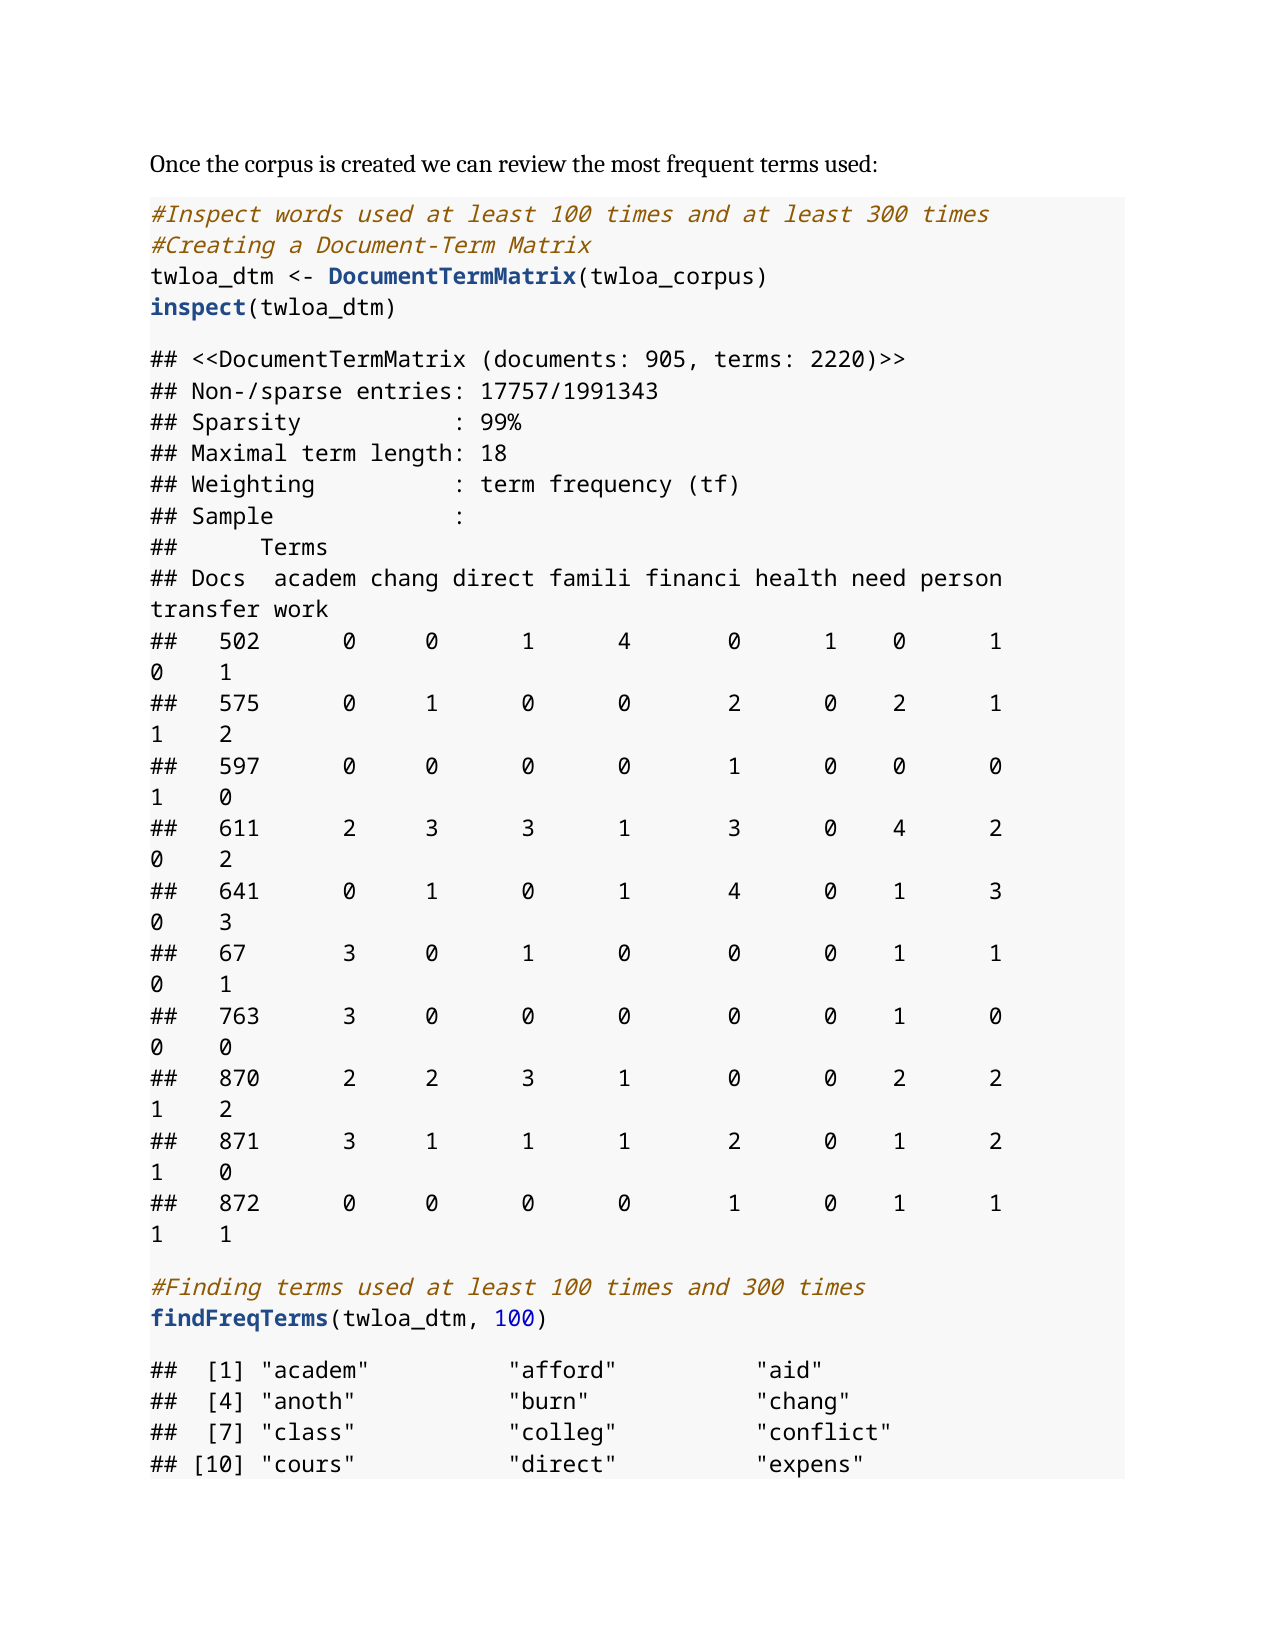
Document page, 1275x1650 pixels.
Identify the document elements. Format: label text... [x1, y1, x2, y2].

text Once the corpus is created we can review the most frequent terms used: [150, 150, 1125, 179]
text ## <<DocumentTermMatrix (documents: 905, terms: 2220)>> ## Non-/sparse entries: 17757/1991343 ## Sparsity : 99% ## Maximal term length: 18 ## Weighting : term frequency (tf) ## Sample : ## Terms ## Docs academ chang direct famili financi health need person transfer work ## 502 0 0 1 4 0 1 0 1 0 1 ## 575 0 1 0 0 2 0 2 1 1 2 ## 597 0 0 0 0 1 0 0 0 1 0 ## 611 2 3 3 1 3 0 4 2 0 2 ## 641 0 1 0 1 4 0 1 3 0 3 ## 67 3 0 1 0 0 0 1 1 0 1 ## 763 3 0 0 0 0 0 1 0 0 0 ## 870 2 2 3 1 0 0 2 2 1 2 ## 871 3 1 1 1 2 0 1 2 1 0 ## 872 0 0 0 0 1 0 1 1 1 1 [150, 343, 1125, 1249]
text #Finding terms used at least 100 times and 300 times findFreqTerms(twloa_dtm, 100) [549, 1270, 1125, 1333]
text #Inspect words used at least 100 times and at least 300 times #Creating a Document-Term Matrix twloa_dtm <- DocumentTermMatrix(twloa_corpus) inspect(twloa_dtm) [150, 197, 1125, 322]
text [150, 1354, 1125, 1479]
